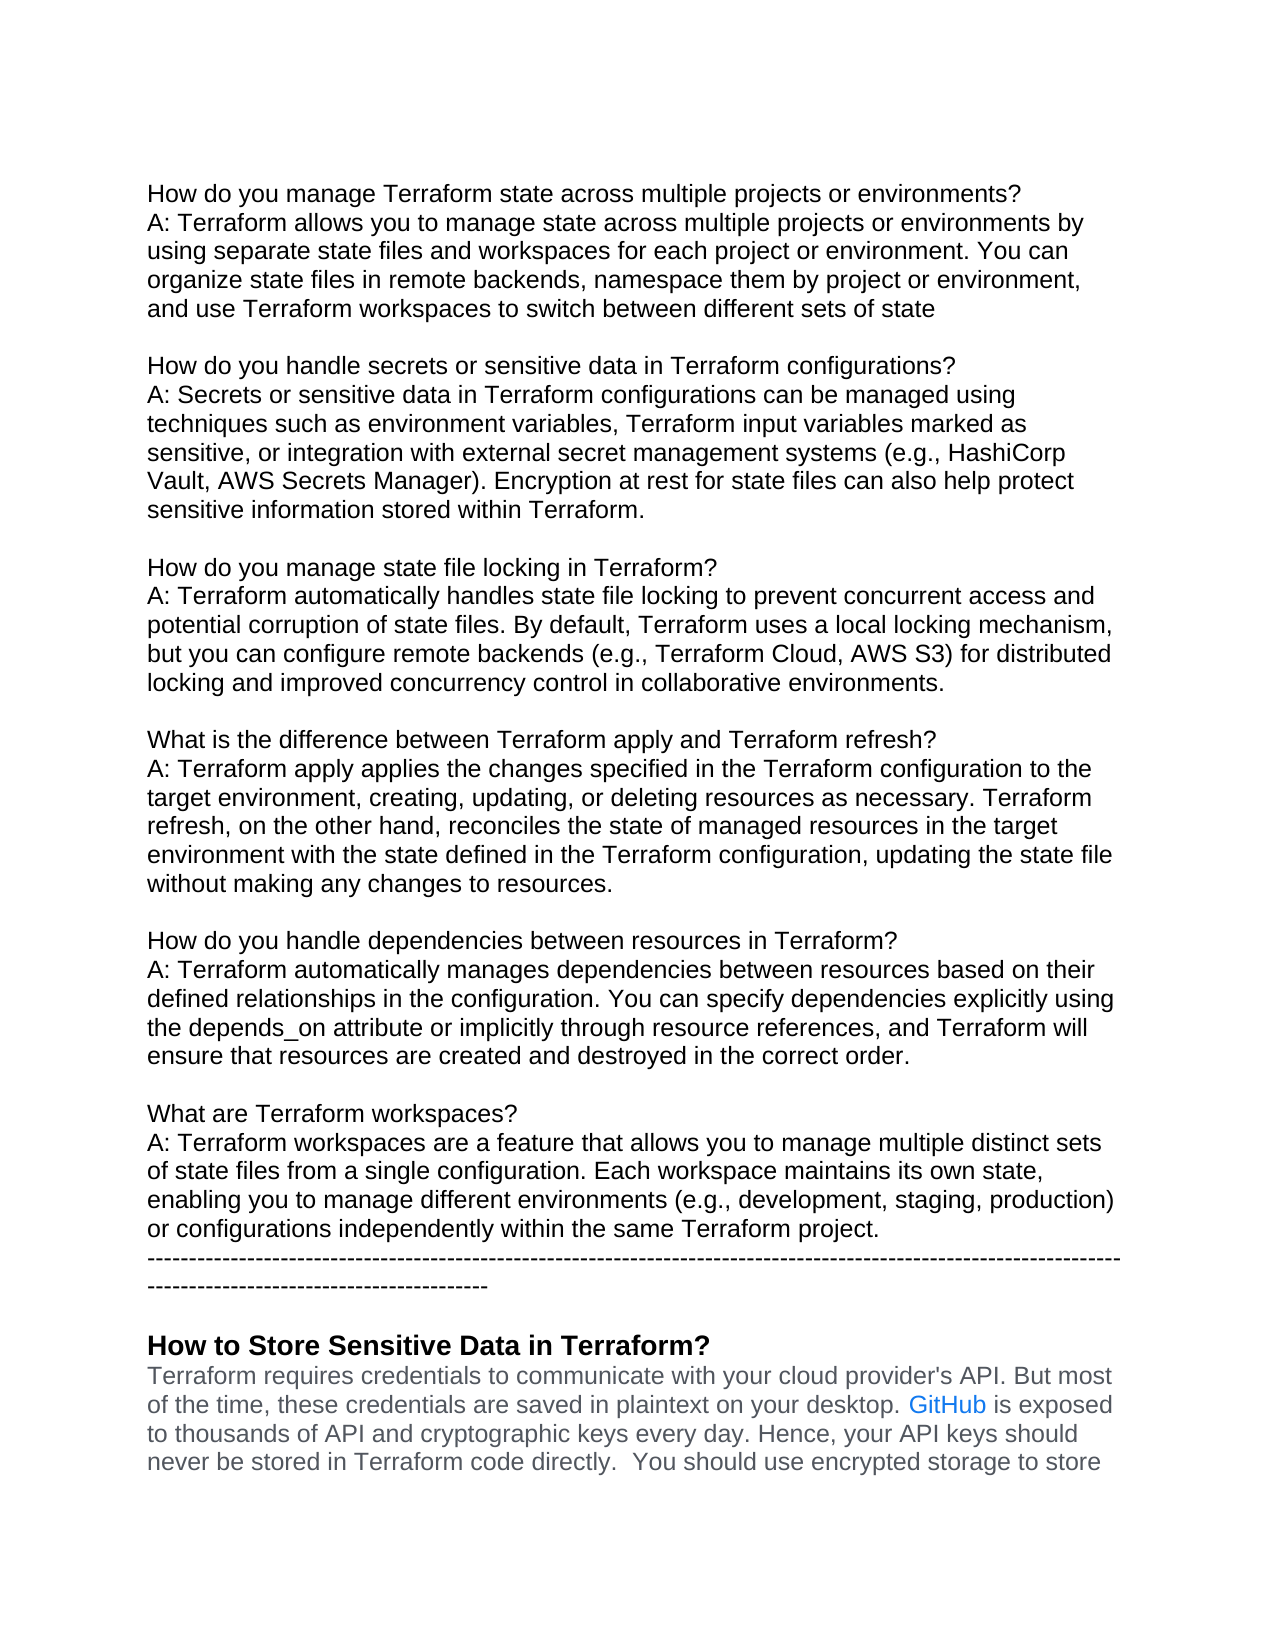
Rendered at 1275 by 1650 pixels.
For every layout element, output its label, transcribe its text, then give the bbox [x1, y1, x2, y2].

text How do you handle dependencies between resources in Terraform? [147, 926, 1128, 955]
text How do you handle secrets or sensitive data in Terraform configurations? [147, 351, 1128, 380]
text What is the difference between Terraform apply and Terraform refresh? [147, 725, 1128, 754]
text A: Terraform apply applies the changes specified in the Terraform configuration to the target environment, creating, updating, or deleting resources as necessary. Terraform refresh, on the other hand, reconciles the state of managed resources in the target environment with the state defined in the Terraform configuration, updating the state file without making any changes to resources. [147, 754, 1128, 897]
text A: Terraform allows you to manage state across multiple projects or environments by using separate state files and workspaces for each project or environment. You can organize state files in remote backends, namespace them by project or environment, and use Terraform workspaces to switch between different sets of state [147, 207, 1128, 322]
text A: Terraform automatically manages dependencies between resources based on their defined relationships in the configuration. You can specify dependencies explicitly using the depends_on attribute or implicitly through resource references, and Terraform will ensure that resources are created and destroyed in the correct order. [147, 955, 1128, 1070]
text A: Secrets or sensitive data in Terraform configurations can be managed using techniques such as environment variables, Terraform input variables marked as sensitive, or integration with external secret management systems (e.g., HashiCorp Vault, AWS Secrets Manager). Encryption at rest for state files can also help protect sensitive information stored within Terraform. [147, 380, 1128, 524]
text A: Terraform automatically handles state file locking to prevent concurrent access and potential corruption of state files. By default, Terraform uses a local locking mechanism, but you can configure remote backends (e.g., Terraform Cloud, AWS S3) for distributed locking and improved concurrency control in collaborative environments. [147, 581, 1128, 696]
text How do you manage Terraform state across multiple projects or environments? [147, 179, 1128, 207]
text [147, 1361, 1128, 1476]
text How do you manage state file locking in Terraform? [147, 552, 1128, 581]
text A: Terraform workspaces are a feature that allows you to manage multiple distinct sets of state files from a single configuration. Each workspace maintains its own state, enabling you to manage different environments (e.g., development, staging, production) or configurations independently within the same Terraform project. -------------------------------------------------------------------------------------------------------------------------------------------------------------- How to Store Sensitive Data in Terraform? [147, 1127, 1128, 1361]
text What are Terraform workspaces? [147, 1099, 1128, 1127]
